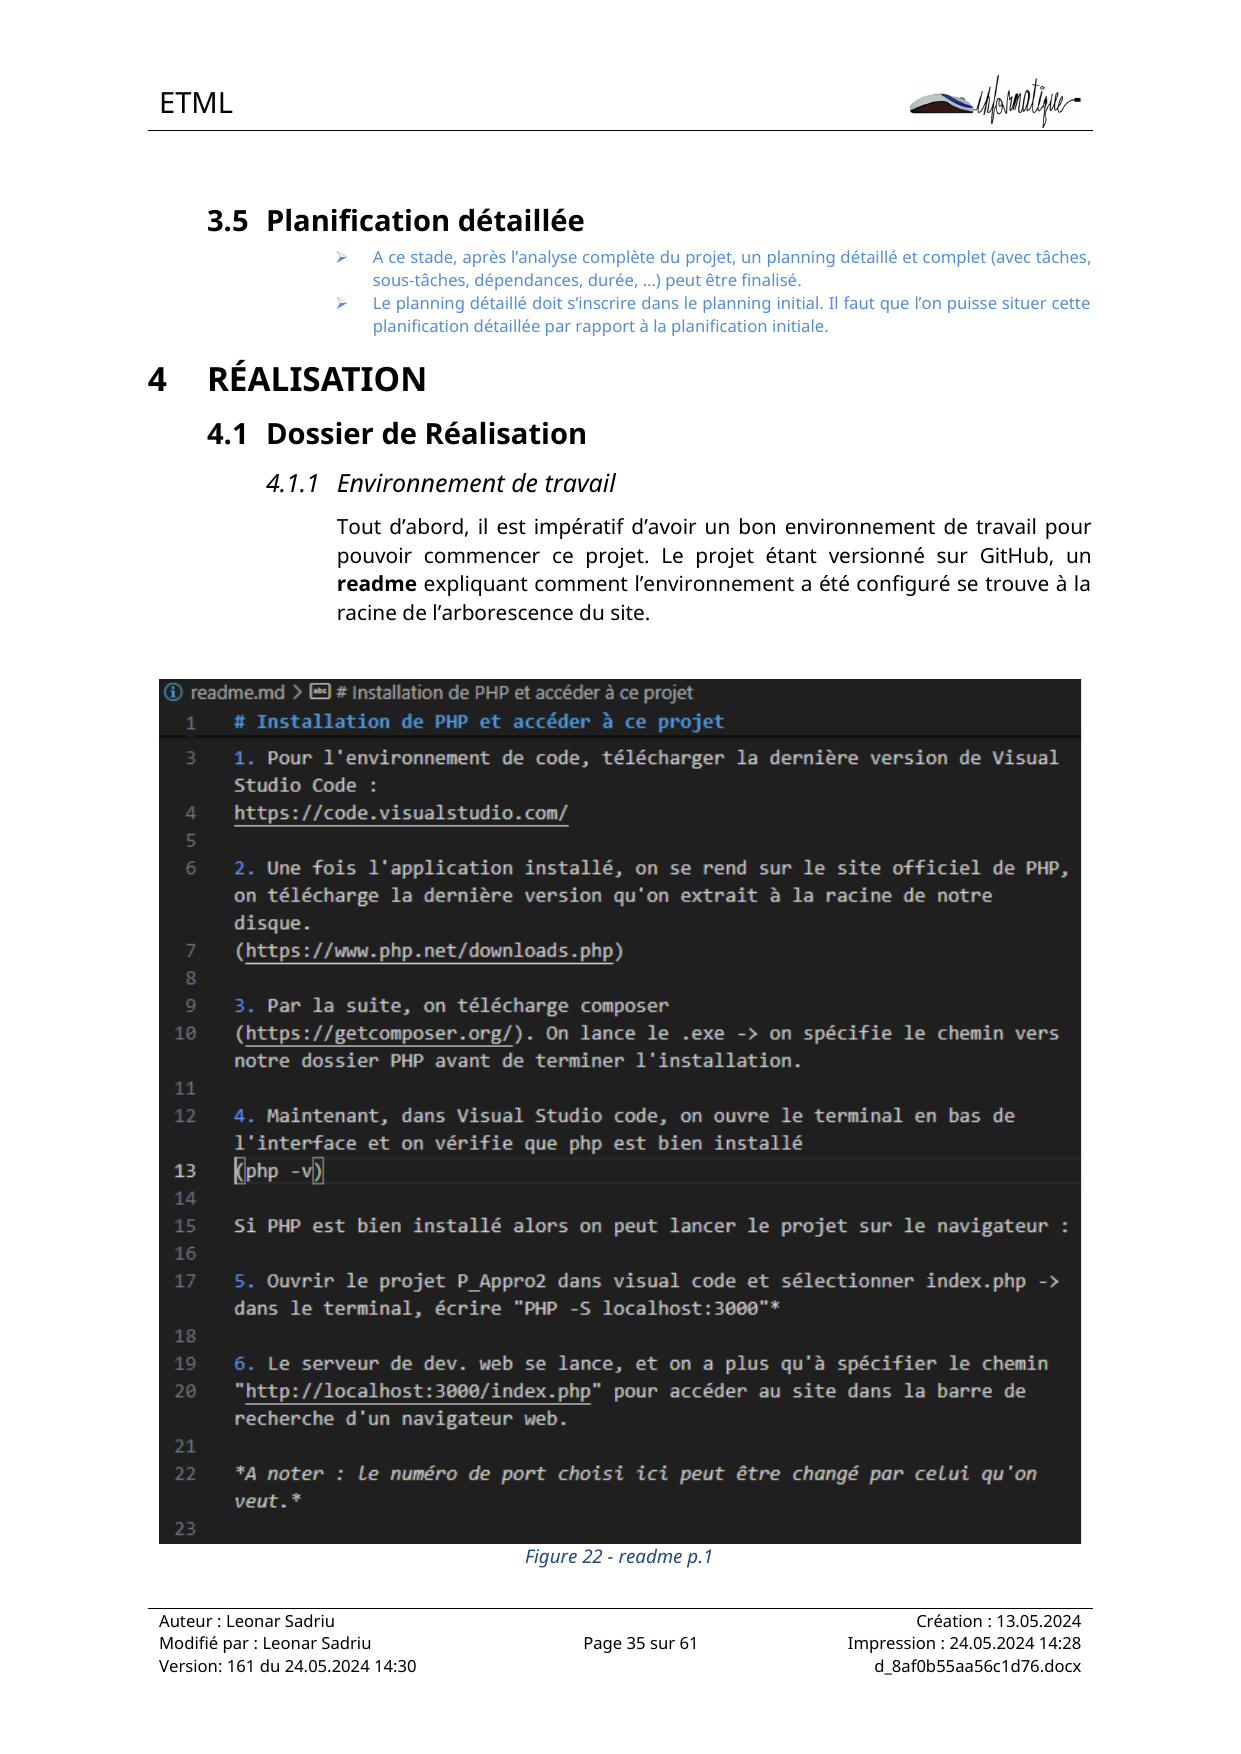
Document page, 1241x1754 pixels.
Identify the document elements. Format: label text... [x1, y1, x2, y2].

text Tout d’abord, il est impératif d’avoir un bon environnement de travail pour pouvoir commencer ce projet. Le projet étant versionné sur GitHub, un readme expliquant comment l’environnement a été configuré se trouve à la racine de l’arborescence du site. [337, 512, 1092, 626]
subtitle Réalisation [148, 356, 1092, 401]
picture [909, 75, 1082, 128]
list A ce stade, après l’analyse complète du projet, un planning détaillé et complet (avec tâches, sous-tâches, dépendances, durée, …) peut être finalisé. [335, 246, 1092, 291]
subtitle Environnement de travail [266, 466, 1092, 500]
list Le planning détaillé doit s’inscrire dans le planning initial. Il faut que l’on puisse situer cette planification détaillée par rapport à la planification initiale. [335, 291, 1092, 337]
text Figure 22 - readme p.1 [148, 1543, 1092, 1569]
subtitle Dossier de Réalisation [207, 413, 1092, 453]
subtitle Planification détaillée [207, 200, 1092, 240]
picture [159, 679, 1082, 1544]
